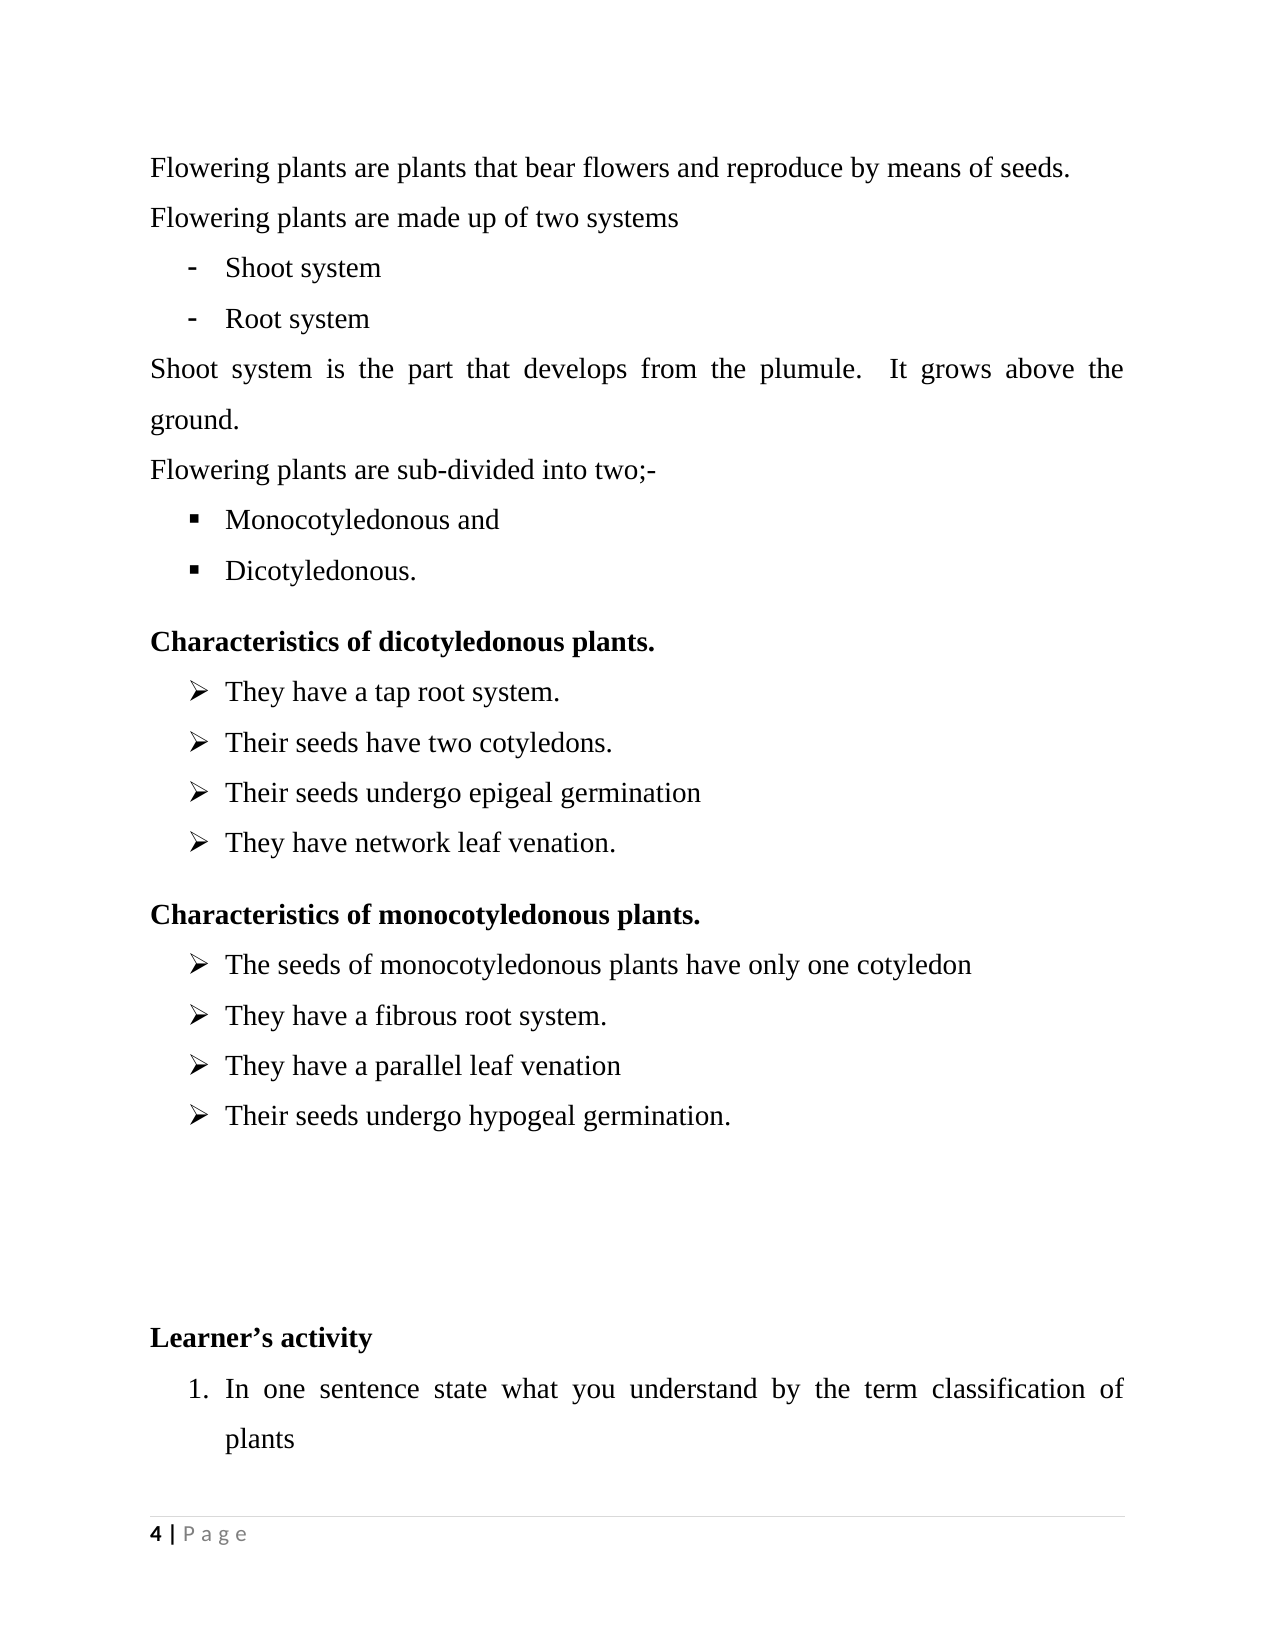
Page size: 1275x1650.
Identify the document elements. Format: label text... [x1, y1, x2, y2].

list They have a fibrous root system. [187, 998, 1125, 1031]
list They have a tap root system. [187, 674, 1125, 708]
list Shoot system [187, 251, 1125, 284]
list Monocotyledonous and [187, 502, 1125, 536]
text Learner’s activity [150, 1321, 1125, 1354]
list Their seeds undergo epigeal germination [187, 775, 1125, 809]
text Flowering plants are made up of two systems [150, 200, 1125, 234]
list They have a parallel leaf venation [187, 1048, 1125, 1082]
list They have network leaf venation. [187, 826, 1125, 859]
list Their seeds have two cotyledons. [187, 725, 1125, 758]
list The seeds of monocotyledonous plants have only one cotyledon [187, 947, 1125, 981]
text Flowering plants are plants that bear flowers and reproduce by means of seeds. [150, 150, 1125, 183]
text Shoot system is the part that develops from the plumule. It grows above the ground. [150, 351, 1125, 435]
list Their seeds undergo hypogeal germination. [187, 1098, 1125, 1132]
list Root system [187, 301, 1125, 335]
text Characteristics of monocotyledonous plants. [150, 897, 1125, 930]
list In one sentence state what you understand by the term classification of plants [187, 1371, 1125, 1455]
text Characteristics of dicotyledonous plants. [150, 624, 1125, 658]
text Flowering plants are sub-divided into two;- [150, 452, 1125, 486]
list Dicotyledonous. [187, 553, 1125, 586]
